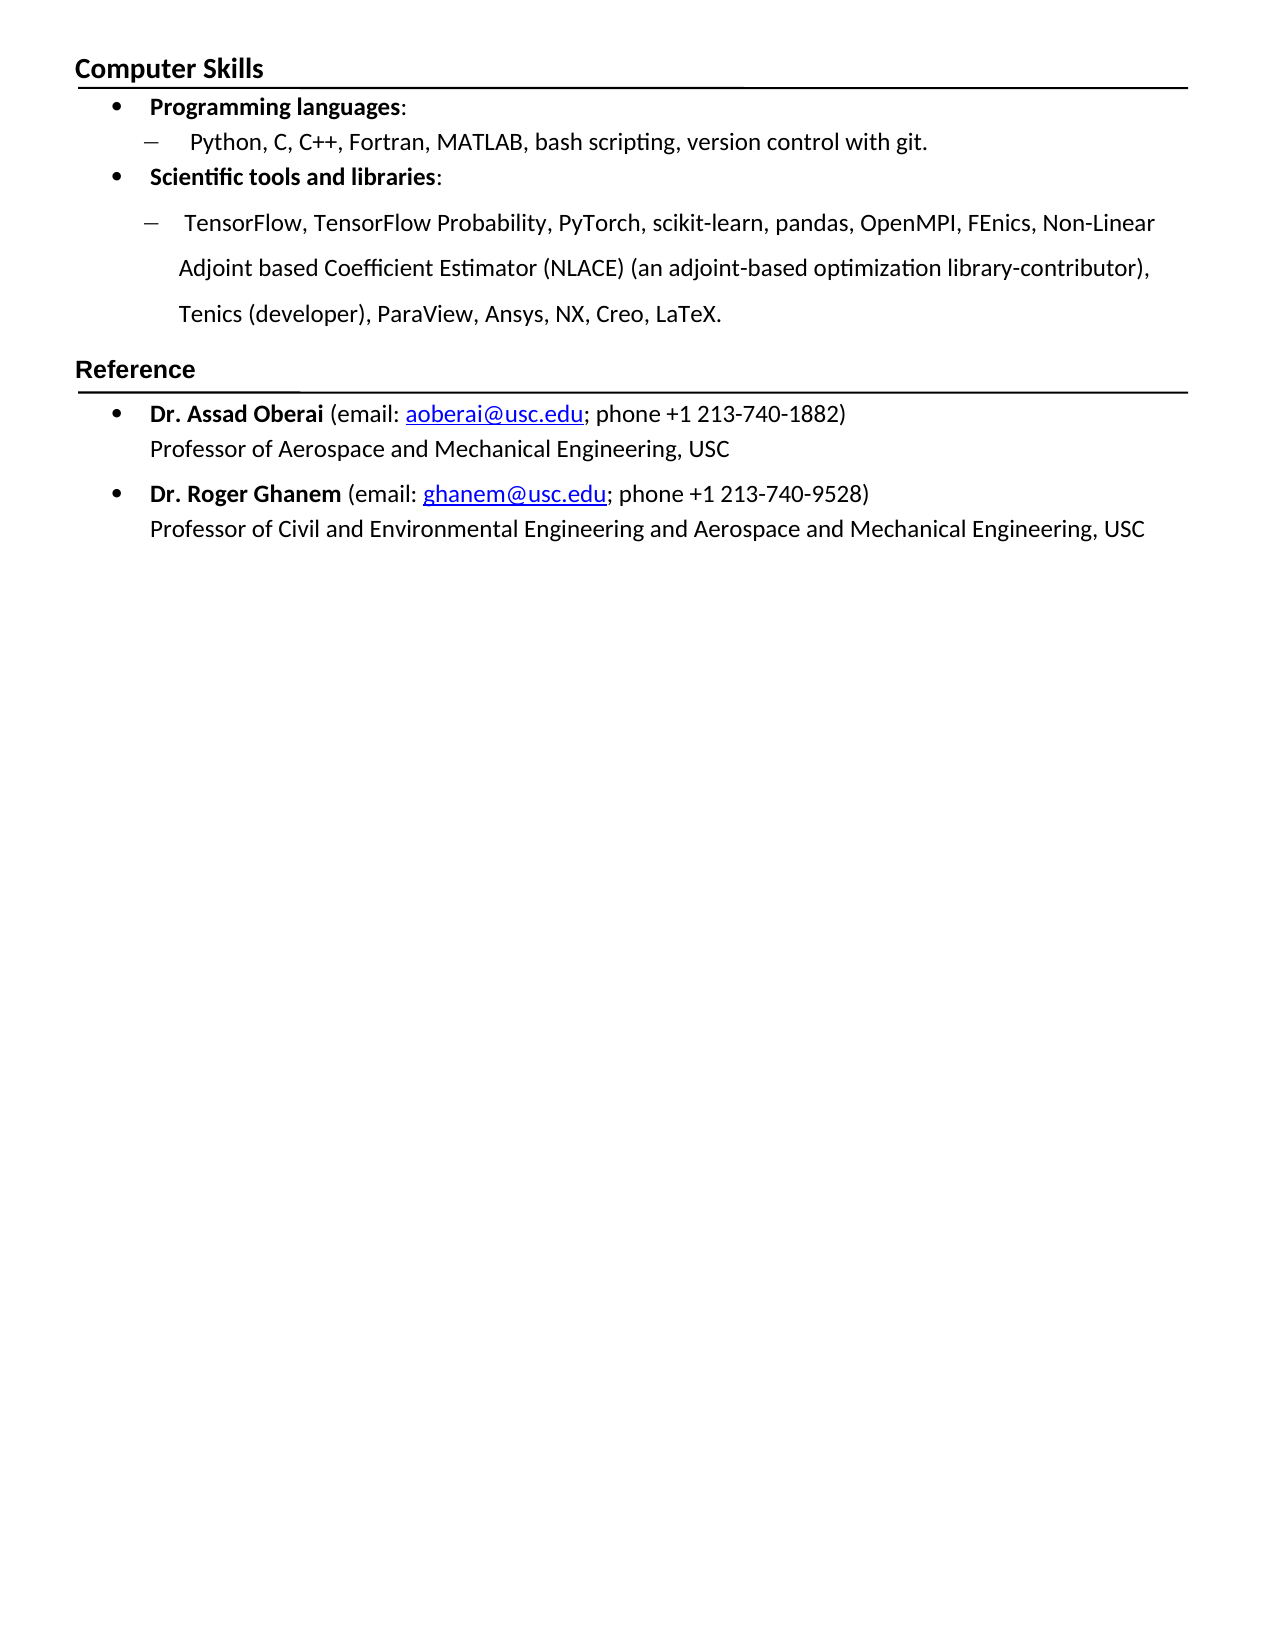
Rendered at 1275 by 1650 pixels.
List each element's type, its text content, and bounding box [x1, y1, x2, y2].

text Reference [75, 354, 1200, 383]
list Programming languages: [112, 91, 1200, 121]
list Scientific tools and libraries: [112, 161, 1200, 191]
list Dr. Assad Oberai (email: aoberai@usc.edu; phone +1 213-740-1882) [112, 398, 1200, 428]
text Professor of Civil and Environmental Engineering and Aerospace and Mechanical Engineering, USC [150, 513, 1200, 544]
list Python, C, C++, Fortran, MATLAB, bash scripting, version control with git. [141, 126, 1200, 156]
text Professor of Aerospace and Mechanical Engineering, USC [150, 433, 1200, 463]
text Computer Skills [75, 50, 1200, 86]
list TensorFlow, TensorFlow Probability, PyTorch, scikit-learn, pandas, OpenMPI, FEnics, Non-Linear Adjoint based Coefficient Estimator (NLACE) (an adjoint-based optimization library-contributor), Tenics (developer), ParaView, Ansys, NX, Creo, LaTeX. [141, 207, 1200, 329]
list Dr. Roger Ghanem (email: ghanem@usc.edu; phone +1 213-740-9528) [112, 478, 1200, 509]
